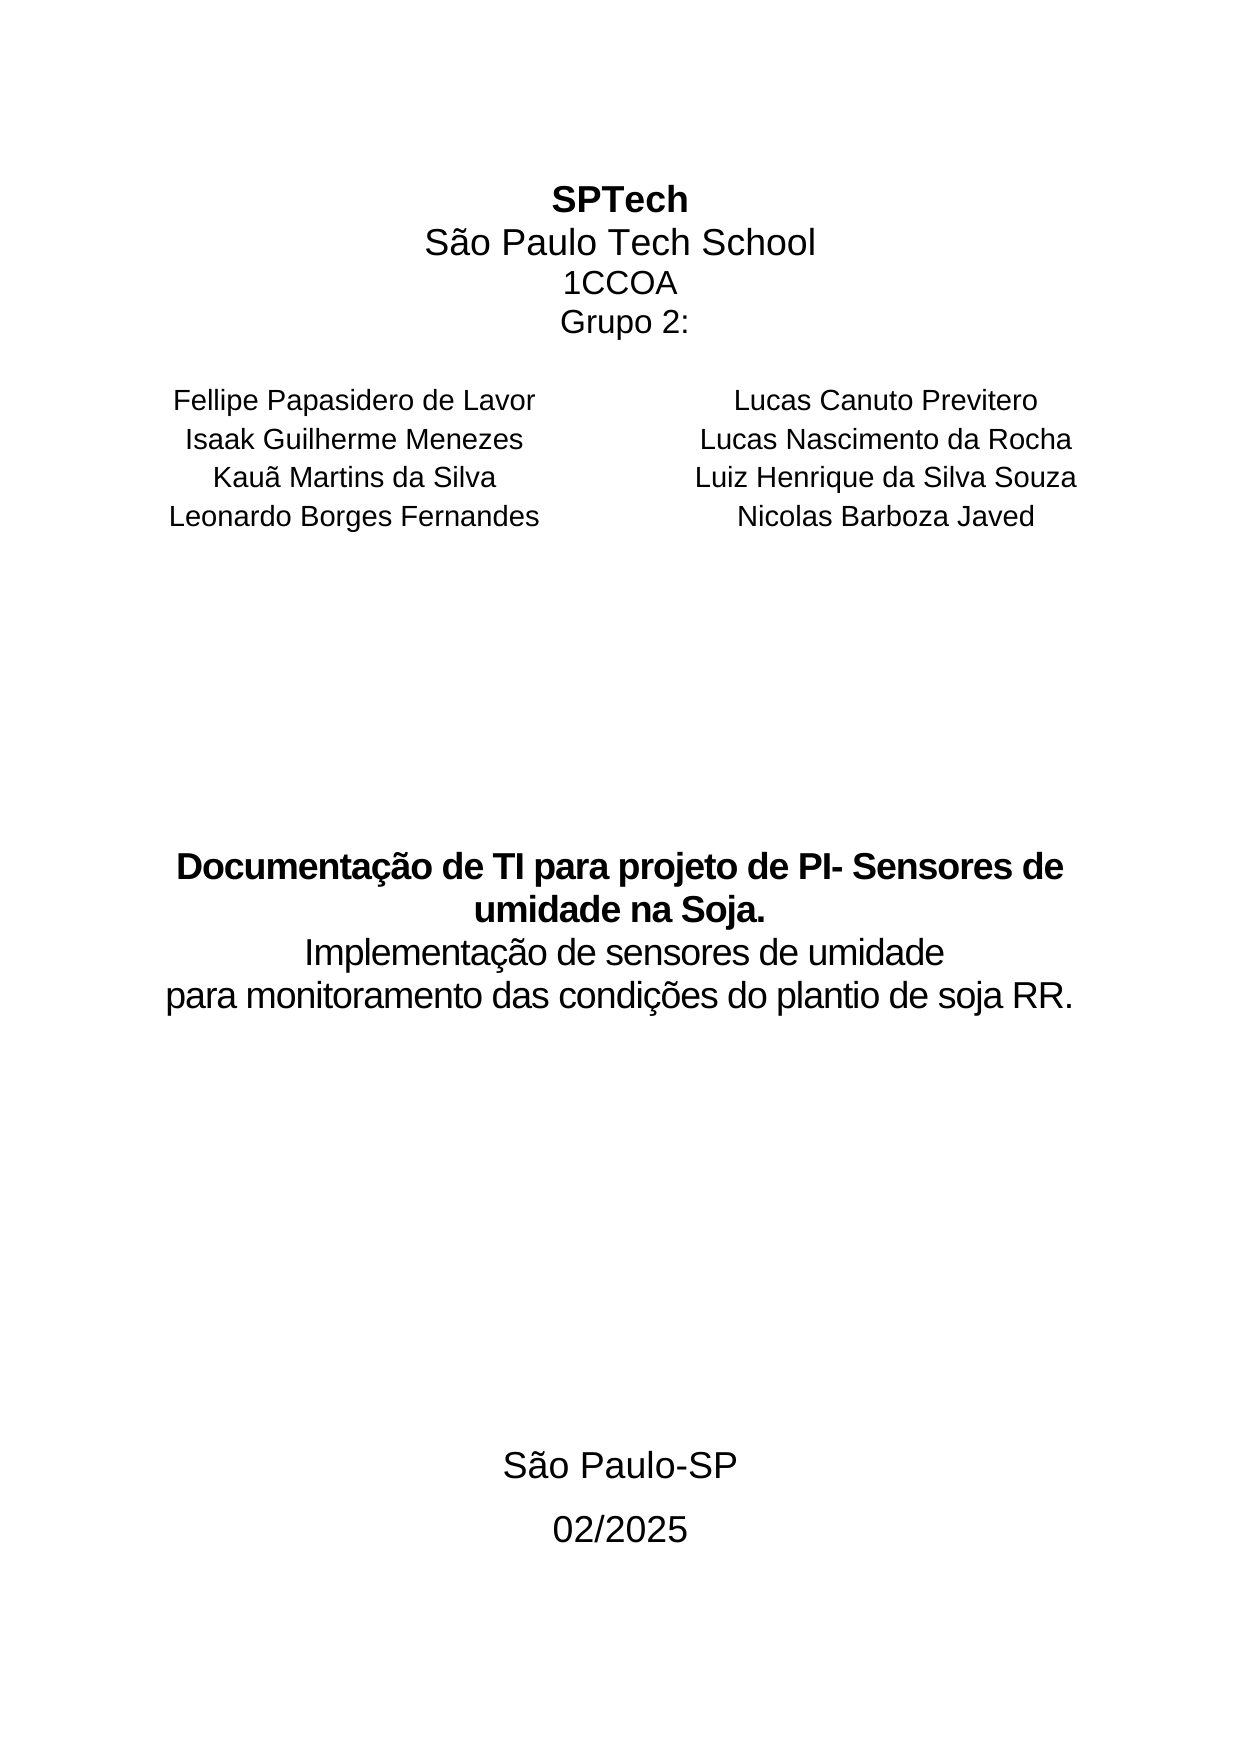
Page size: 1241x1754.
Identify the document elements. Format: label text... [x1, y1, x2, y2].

text 1CCOA [118, 263, 1122, 302]
title Documentação de TI para projeto de PI- Sensores de umidade na Soja. [118, 844, 1122, 930]
text Grupo 2: [118, 302, 1122, 340]
text Leonardo Borges Fernandes [118, 499, 591, 533]
text Kauã Martins da Silva [118, 461, 591, 494]
text São Paulo-SP [118, 1443, 1122, 1486]
text Isaak Guilherme Menezes [118, 422, 591, 456]
title para monitoramento das condições do plantio de soja RR. [118, 973, 1122, 1016]
text SPTech [118, 177, 1122, 220]
title Implementação de sensores de umidade [118, 930, 1122, 973]
text Nicolas Barboza Javed [649, 499, 1122, 533]
text Fellipe Papasidero de Lavor [118, 383, 591, 417]
text Luiz Henrique da Silva Souza [649, 461, 1122, 494]
text São Paulo Tech School [118, 220, 1122, 263]
text 02/2025 [118, 1508, 1122, 1551]
text Lucas Canuto Previtero [649, 383, 1122, 417]
text Lucas Nascimento da Rocha [649, 422, 1122, 456]
